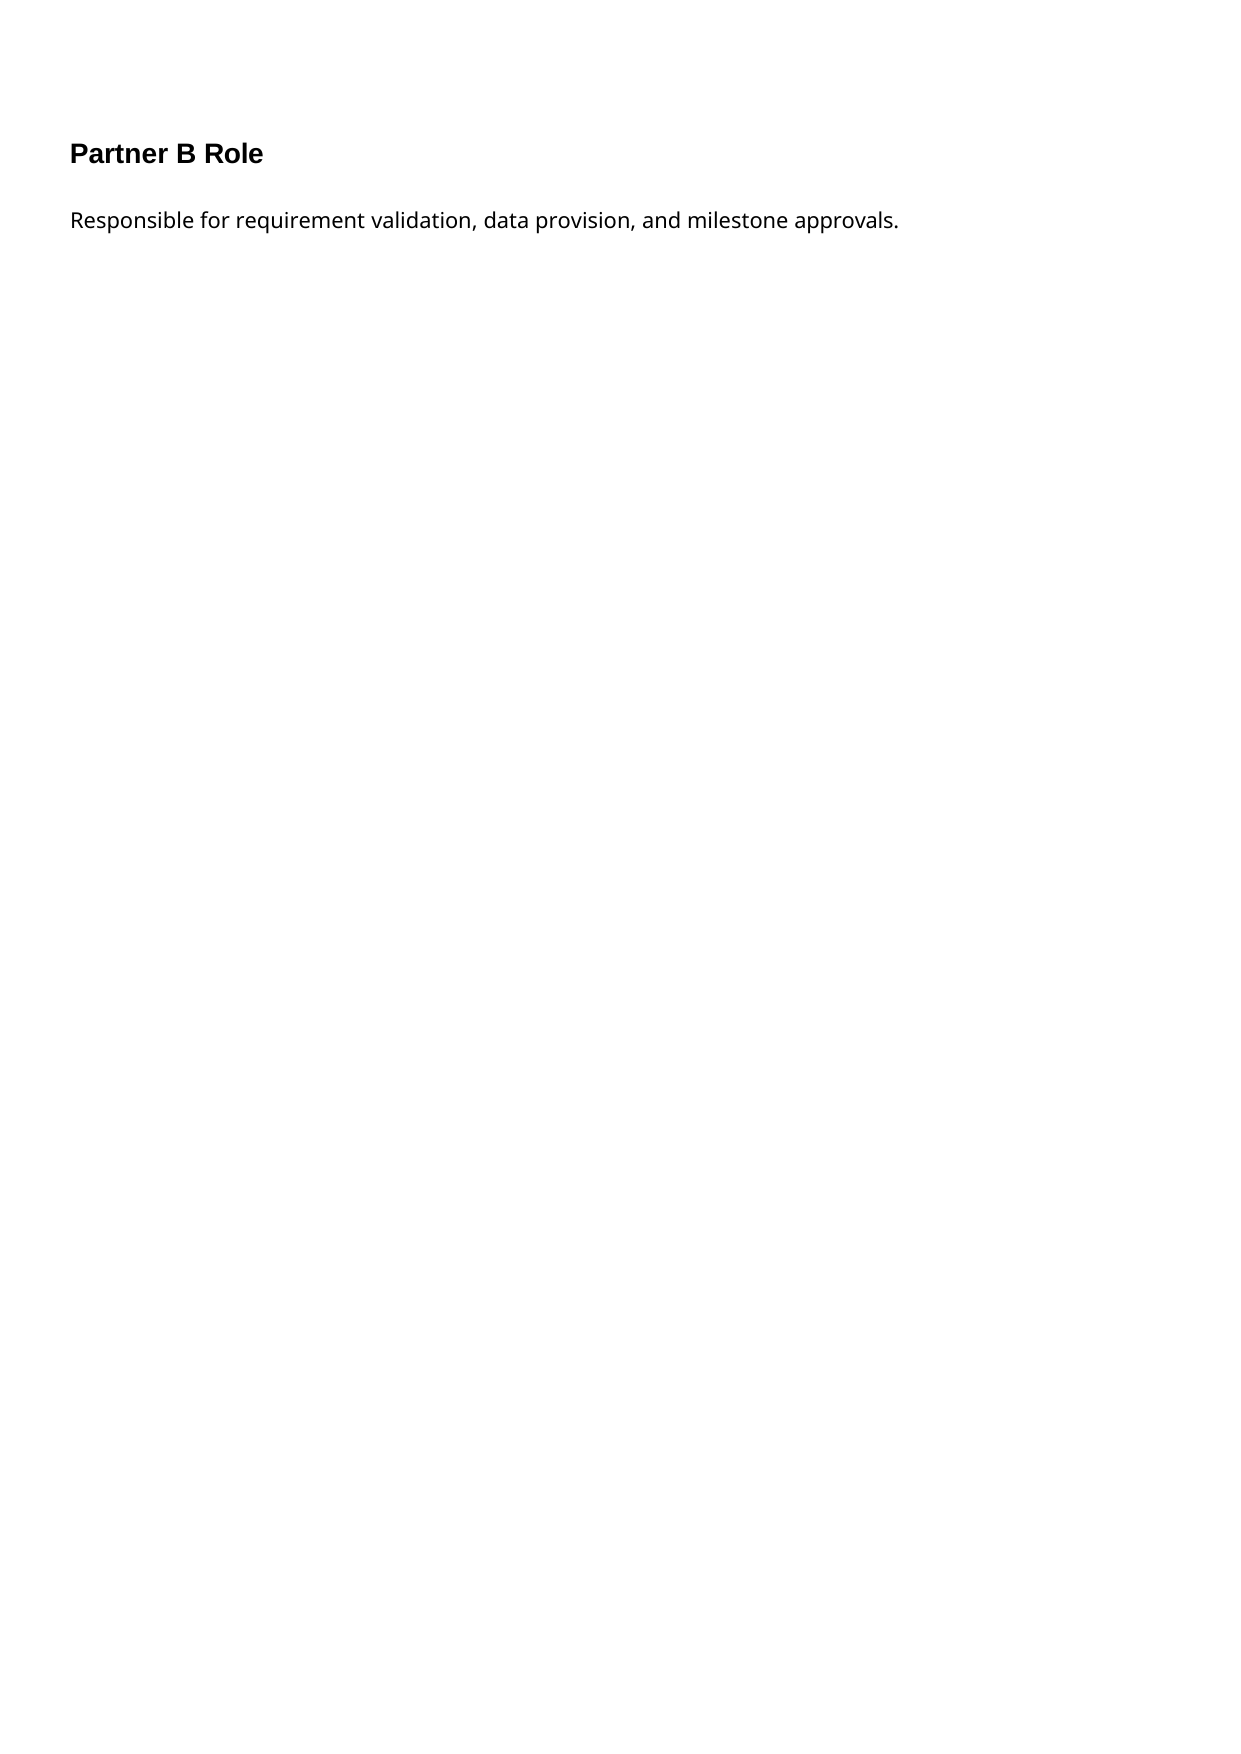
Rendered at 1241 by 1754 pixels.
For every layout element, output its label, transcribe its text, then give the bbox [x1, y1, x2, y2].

text Responsible for requirement validation, data provision, and milestone approvals. [70, 205, 1196, 235]
subtitle Partner B Role [69, 137, 1196, 170]
